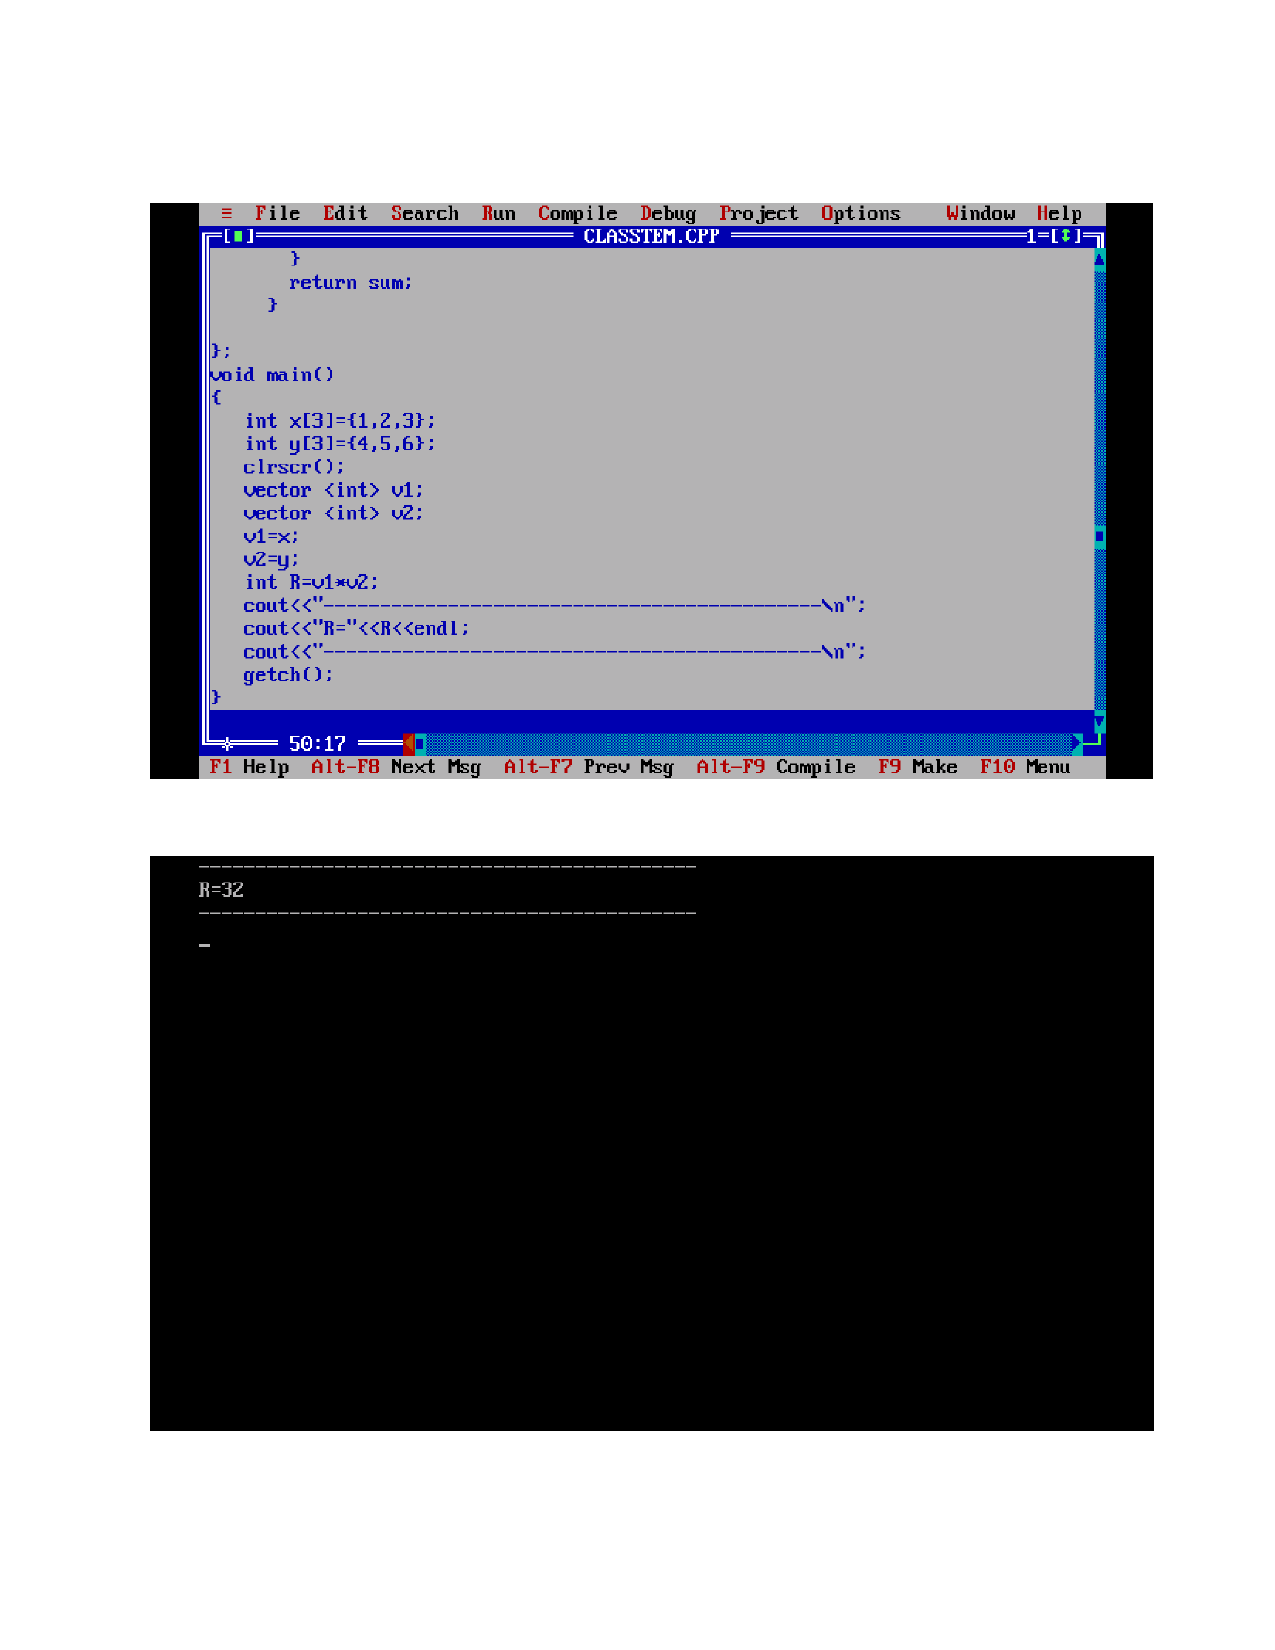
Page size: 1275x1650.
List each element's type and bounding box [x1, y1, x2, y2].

picture [150, 203, 1153, 779]
picture [150, 856, 1154, 1431]
